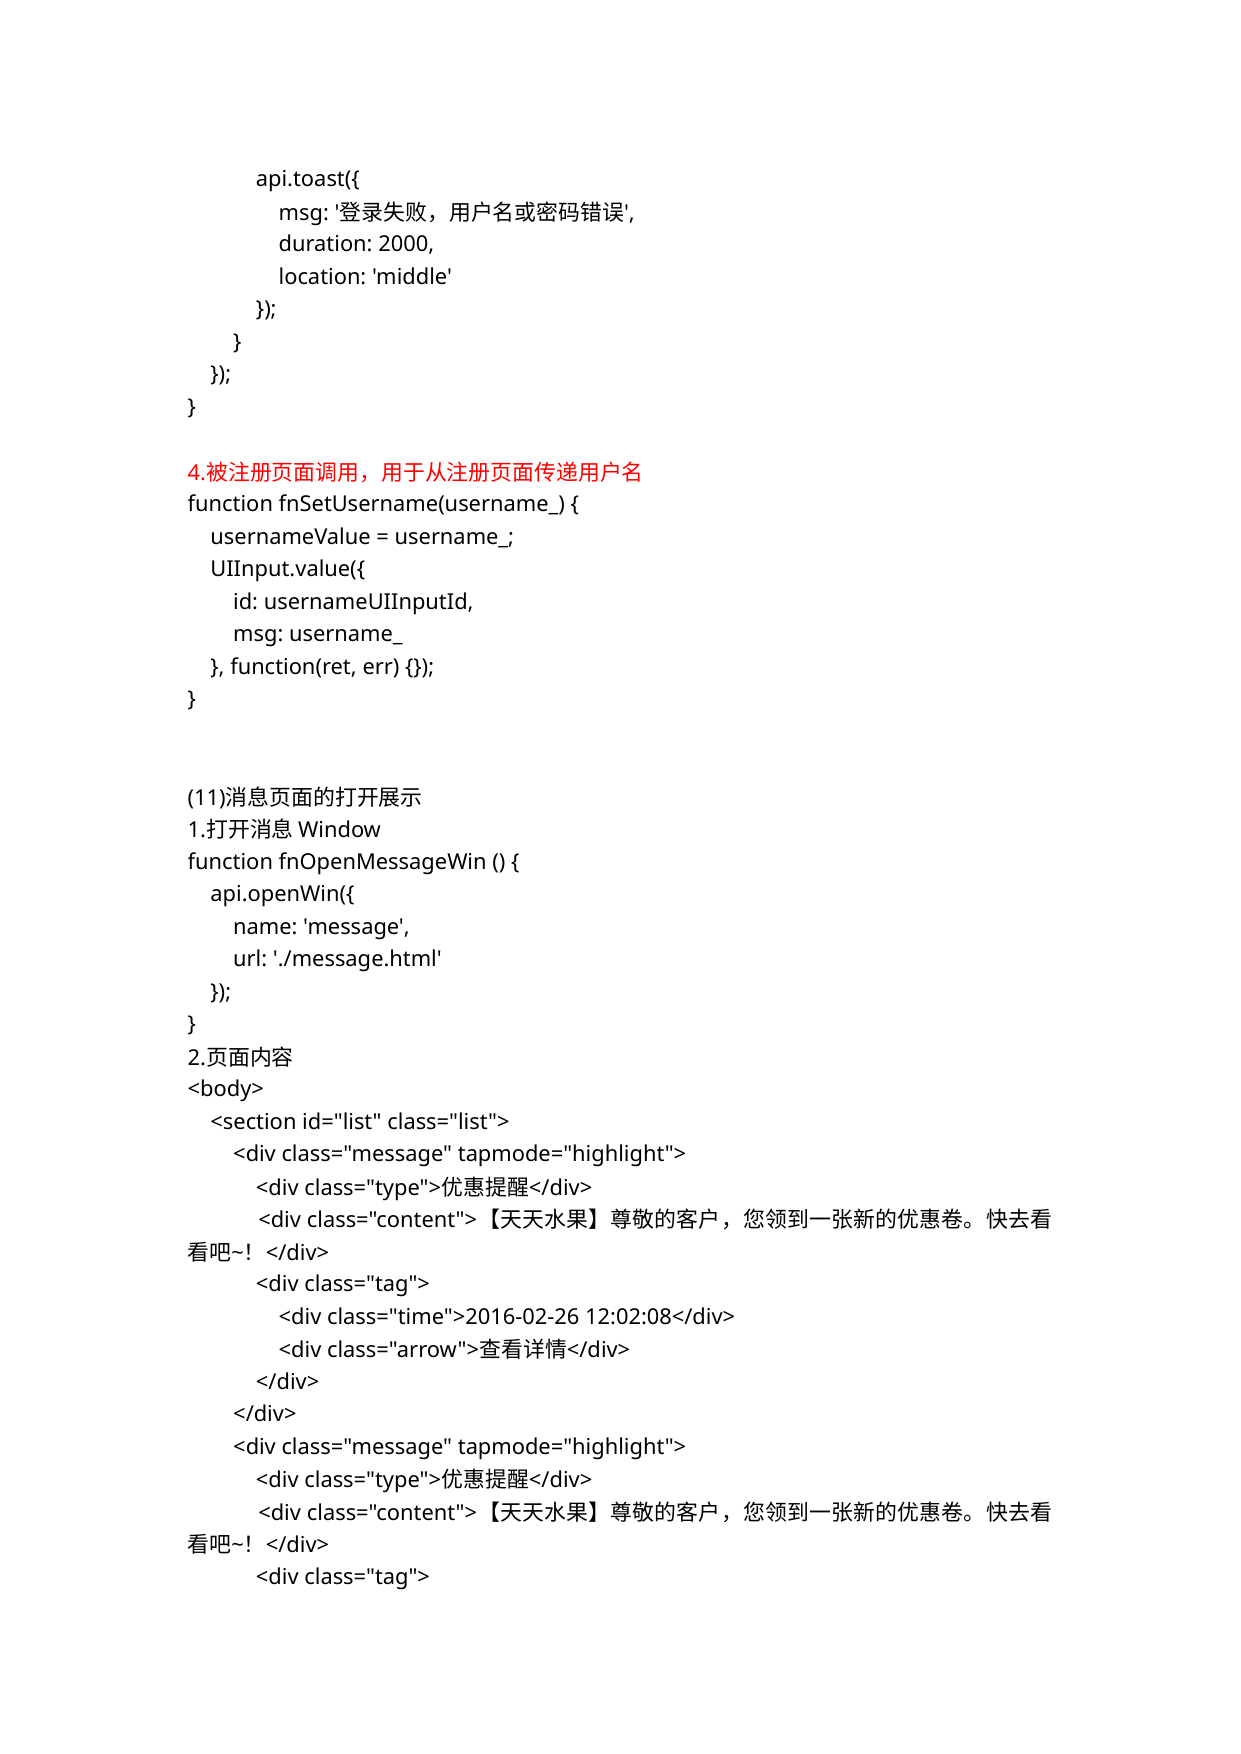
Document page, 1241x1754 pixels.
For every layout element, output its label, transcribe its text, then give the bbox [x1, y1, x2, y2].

text api.openWin({ [187, 877, 1053, 909]
text id: usernameUIInputId, [187, 584, 1053, 617]
text (11)消息页面的打开展示 [187, 779, 1053, 812]
text UIInput.value({ [187, 552, 1053, 584]
text } [187, 324, 1053, 357]
text function fnOpenMessageWin () { [187, 844, 1053, 877]
text } [187, 389, 1053, 422]
text duration: 2000, [187, 227, 1053, 259]
text url: './message.html' [187, 942, 1053, 974]
text <div class="time">2016-02-26 12:02:08</div> [187, 1299, 1053, 1332]
text }); [187, 357, 1053, 389]
text function fnSetUsername(username_) { [187, 487, 1053, 519]
text <body> [187, 1072, 1053, 1104]
text <div class="content">【天天水果】尊敬的客户，您领到一张新的优惠卷。快去看看吧~！</div> [187, 1494, 1053, 1559]
text <section id="list" class="list"> [187, 1104, 1053, 1137]
text <div class="type">优惠提醒</div> [187, 1169, 1053, 1202]
text <div class="type">优惠提醒</div> [187, 1462, 1053, 1494]
text msg: '登录失败，用户名或密码错误', [187, 194, 1053, 227]
text <div class="tag"> [187, 1267, 1053, 1299]
text api.toast({ [187, 162, 1053, 194]
text <div class="arrow">查看详情</div> [187, 1332, 1053, 1364]
text name: 'message', [187, 909, 1053, 942]
text <div class="message" tapmode="highlight"> [187, 1137, 1053, 1169]
text <div class="tag"> [187, 1559, 1053, 1592]
text <div class="content">【天天水果】尊敬的客户，您领到一张新的优惠卷。快去看看吧~！</div> [187, 1202, 1053, 1267]
text 1.打开消息Window [187, 812, 1053, 844]
text location: 'middle' [187, 259, 1053, 292]
text }, function(ret, err) {}); [187, 649, 1053, 682]
text <div class="message" tapmode="highlight"> [187, 1429, 1053, 1462]
text usernameValue = username_; [187, 519, 1053, 552]
text }); [187, 974, 1053, 1007]
text } [187, 1007, 1053, 1039]
text 2.页面内容 [187, 1039, 1053, 1072]
text msg: username_ [187, 617, 1053, 649]
text </div> [187, 1397, 1053, 1429]
text 4.被注册页面调用，用于从注册页面传递用户名 [187, 454, 1053, 487]
text </div> [187, 1364, 1053, 1397]
text }); [187, 292, 1053, 324]
text } [187, 682, 1053, 714]
